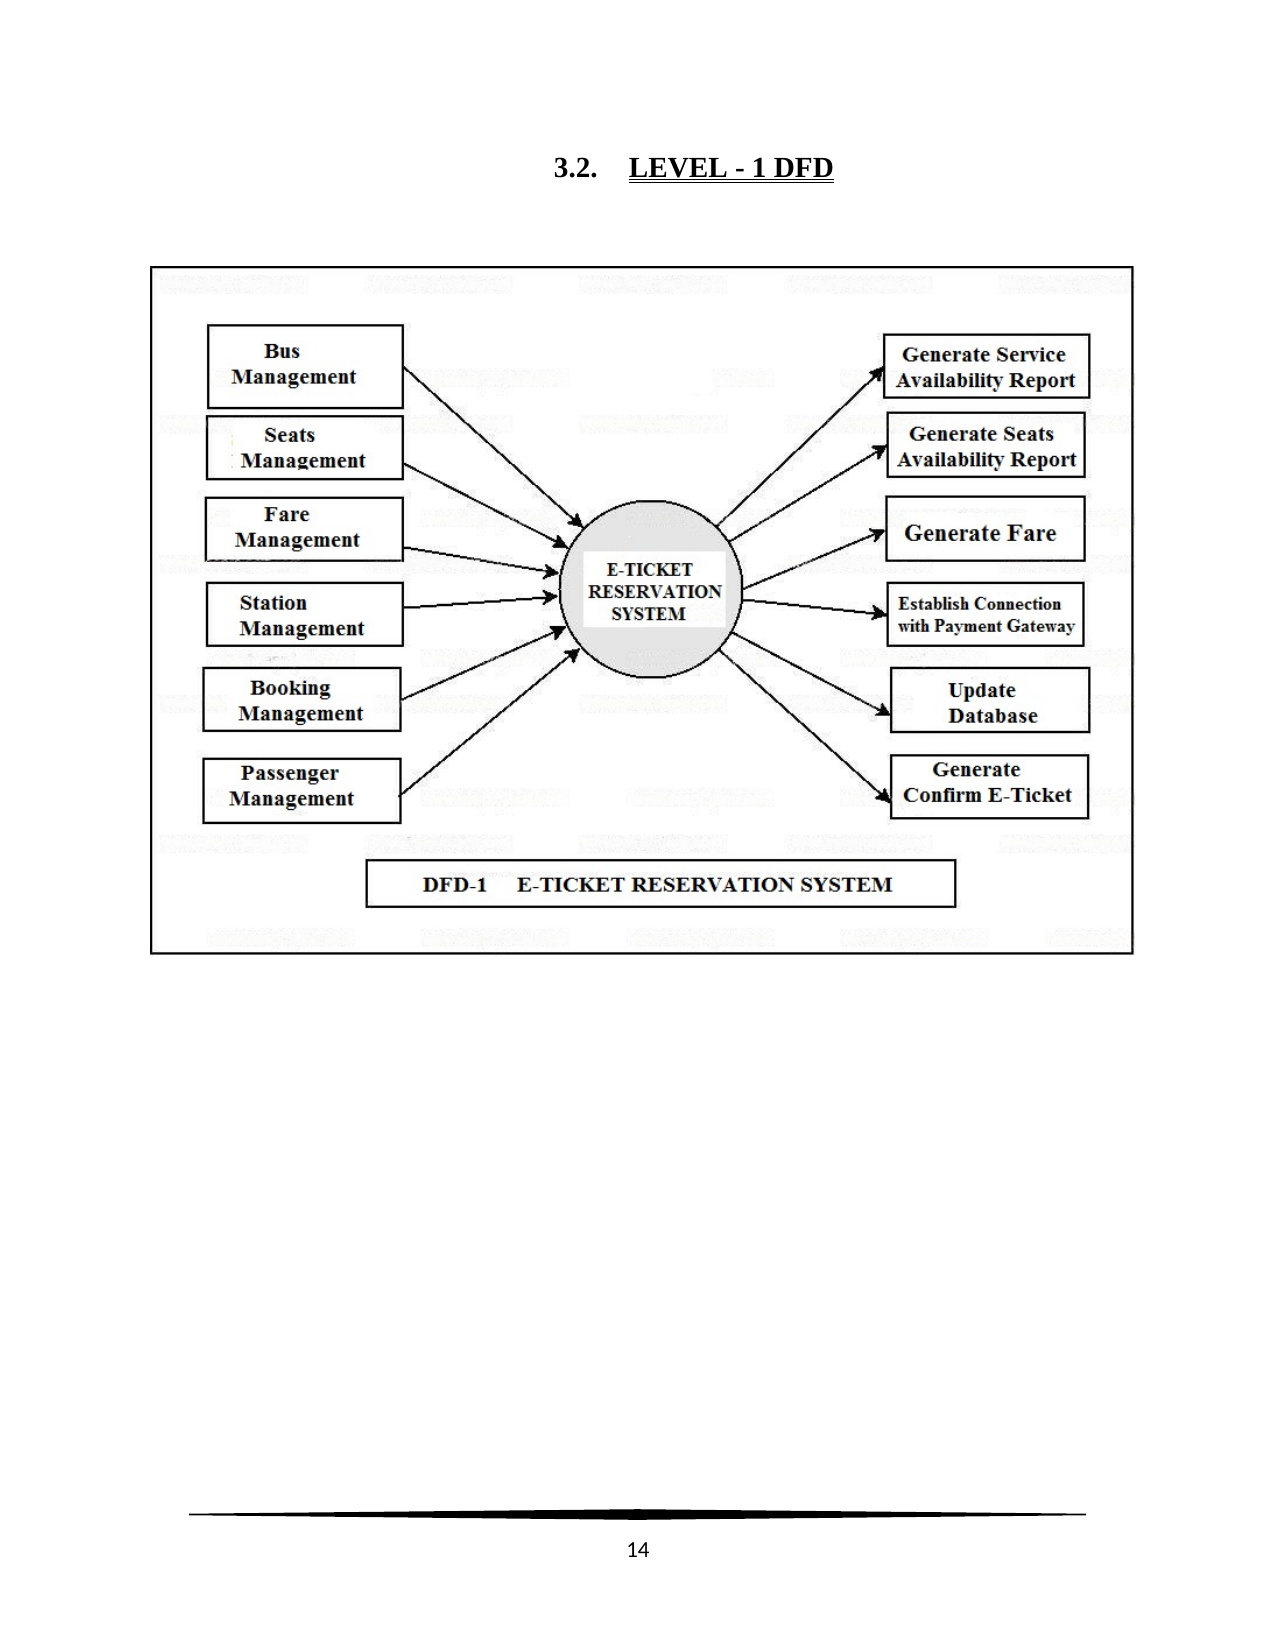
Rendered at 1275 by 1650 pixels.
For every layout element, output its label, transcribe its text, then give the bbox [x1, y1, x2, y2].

list LEVEL - 1 DFD [262, 150, 1125, 183]
picture [150, 266, 1135, 957]
